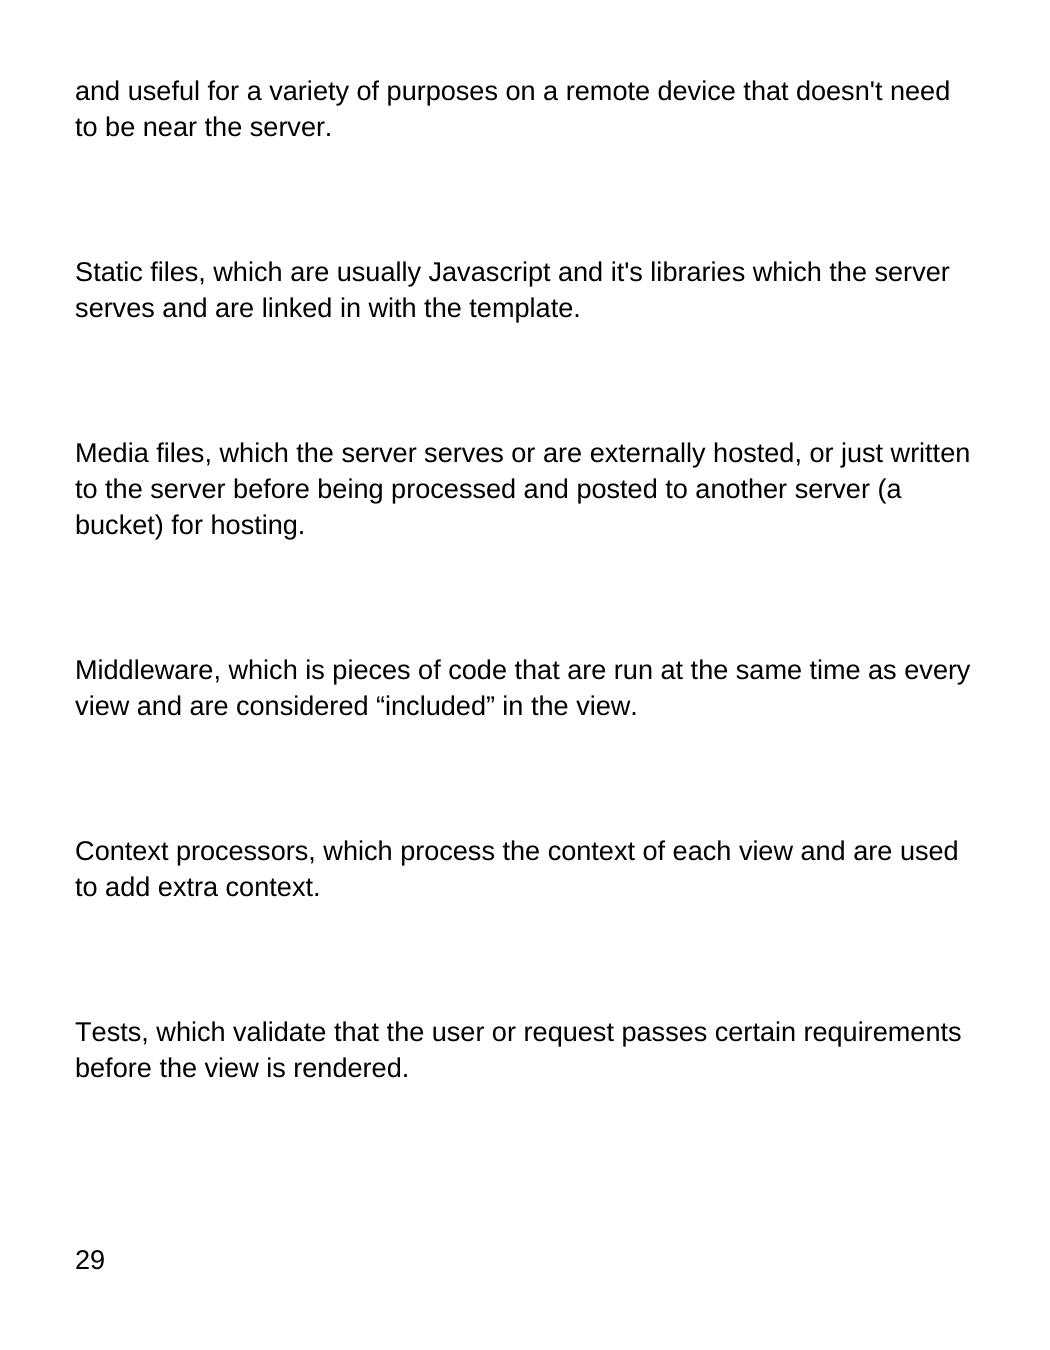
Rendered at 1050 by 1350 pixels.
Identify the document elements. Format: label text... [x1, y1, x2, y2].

text Media files, which the server serves or are externally hosted, or just written to the server before being processed and posted to another server (a bucket) for hosting. [75, 437, 975, 576]
text Static files, which are usually Javascript and it's libraries which the server serves and are linked in with the template. [75, 256, 975, 359]
text Context processors, which process the context of each view and are used to add extra context. [75, 835, 975, 938]
text Tests, which validate that the user or request passes certain requirements before the view is rendered. [75, 1016, 975, 1119]
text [75, 75, 975, 178]
text Middleware, which is pieces of code that are run at the same time as every view and are considered “included” in the view. [75, 654, 975, 757]
